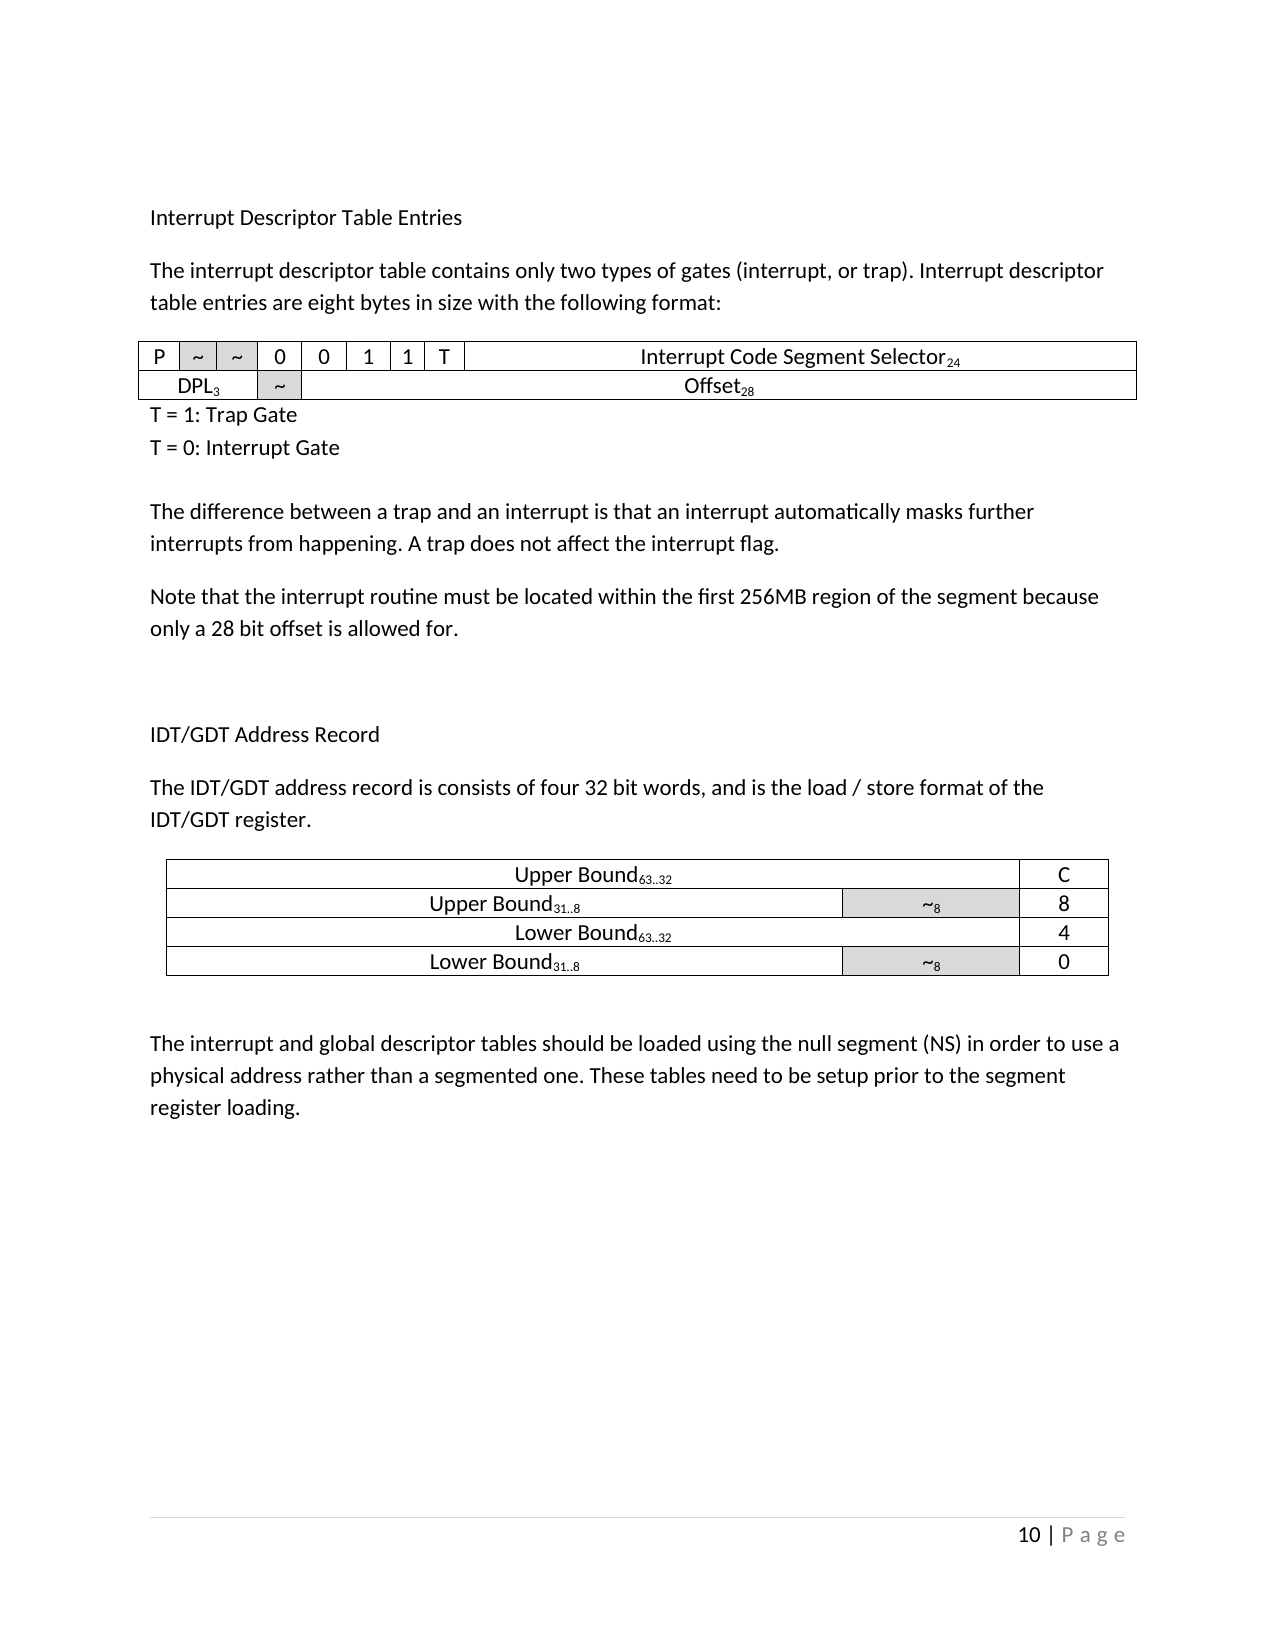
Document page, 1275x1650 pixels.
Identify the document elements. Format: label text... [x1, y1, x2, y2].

table_cell ~ [258, 371, 301, 399]
table_cell Lower Bound31..8 [167, 947, 842, 975]
text T = 1: Trap Gate [150, 400, 1125, 428]
table_header T [425, 342, 464, 370]
table_header Upper Bound63..32 [167, 860, 1019, 888]
table_header ~ [180, 342, 216, 370]
text The interrupt descriptor table contains only two types of gates (interrupt, or trap). Interrupt descriptor table entries are eight bytes in size with the following format: [150, 256, 1125, 316]
text T = 0: Interrupt Gate [150, 433, 1125, 461]
table_header P [139, 342, 179, 370]
text IDT/GDT Address Record [150, 720, 1125, 748]
text Note that the interrupt routine must be located within the first 256MB region of the segment because only a 28 bit offset is allowed for. [150, 582, 1125, 642]
table_cell Offset28 [302, 371, 1136, 399]
table_header C [1020, 860, 1108, 888]
text Interrupt Descriptor Table Entries [150, 203, 1125, 231]
table_cell ~8 [843, 889, 1019, 917]
table_cell DPL3 [139, 371, 257, 399]
table_header ~ [217, 342, 257, 370]
table_cell 8 [1020, 889, 1108, 917]
text The interrupt and global descriptor tables should be loaded using the null segment (NS) in order to use a physical address rather than a segmented one. These tables need to be setup prior to the segment register loading. [150, 1029, 1125, 1121]
text The difference between a trap and an interrupt is that an interrupt automatically masks further interrupts from happening. A trap does not affect the interrupt flag. [150, 497, 1125, 557]
table_cell ~8 [843, 947, 1019, 975]
table_cell 4 [1020, 918, 1108, 946]
table_cell 0 [1020, 947, 1108, 975]
table_header 1 [391, 342, 424, 370]
table_header 1 [347, 342, 390, 370]
table_cell Lower Bound63..32 [167, 918, 1019, 946]
table_header 0 [302, 342, 346, 370]
table_cell Upper Bound31..8 [167, 889, 842, 917]
table_header Interrupt Code Segment Selector24 [465, 342, 1136, 370]
table_header 0 [258, 342, 301, 370]
text The IDT/GDT address record is consists of four 32 bit words, and is the load / store format of the IDT/GDT register. [150, 773, 1125, 834]
